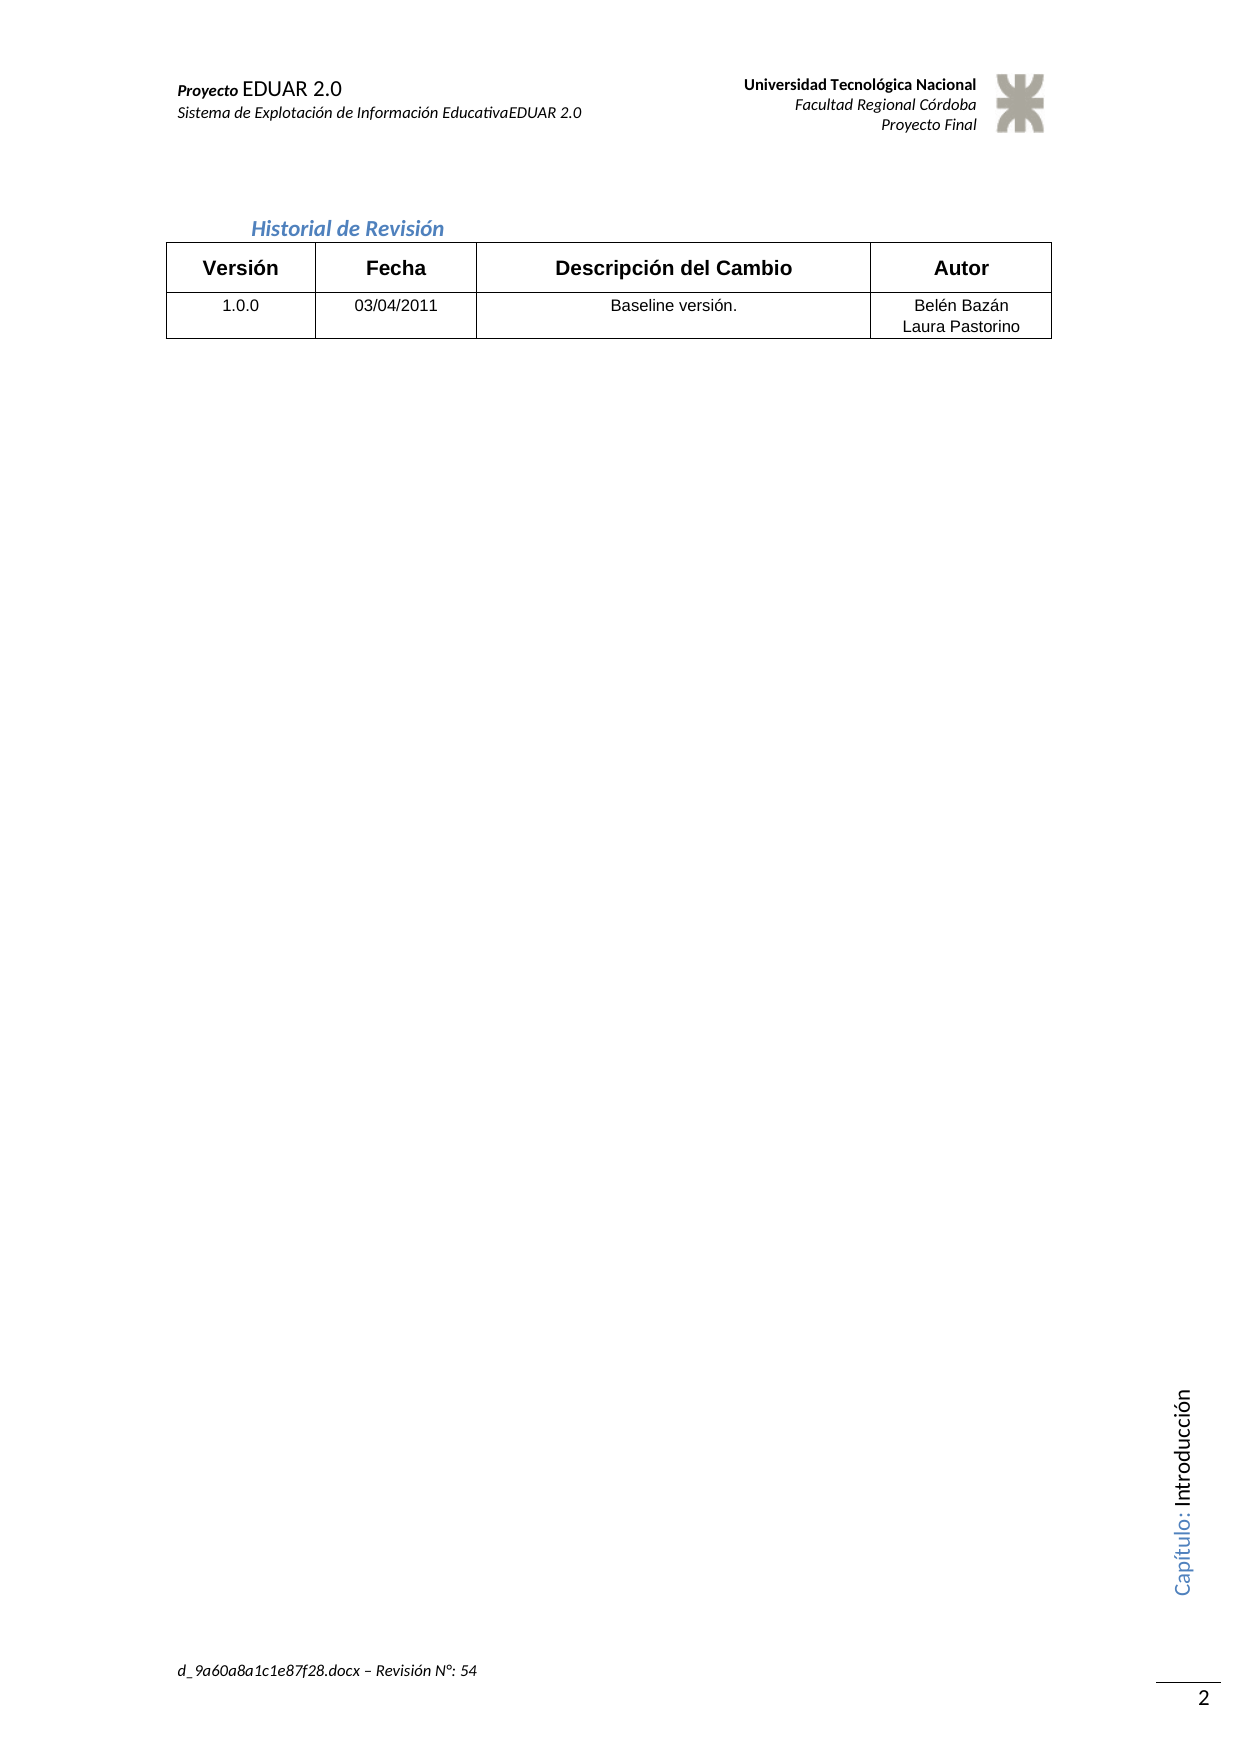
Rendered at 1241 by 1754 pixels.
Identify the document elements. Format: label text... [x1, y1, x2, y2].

table_header Descripción del Cambio [477, 243, 870, 292]
table_cell 03/04/2011 [316, 293, 476, 338]
table_header Versión [167, 243, 315, 292]
table_header Autor [871, 243, 1051, 292]
table_cell Baseline versión. [477, 293, 870, 338]
text Historial de Revisión [177, 214, 1063, 242]
table_cell Belén Bazán Laura Pastorino [871, 293, 1051, 338]
table_header Fecha [316, 243, 476, 292]
table_cell 1.0.0 [167, 293, 315, 338]
